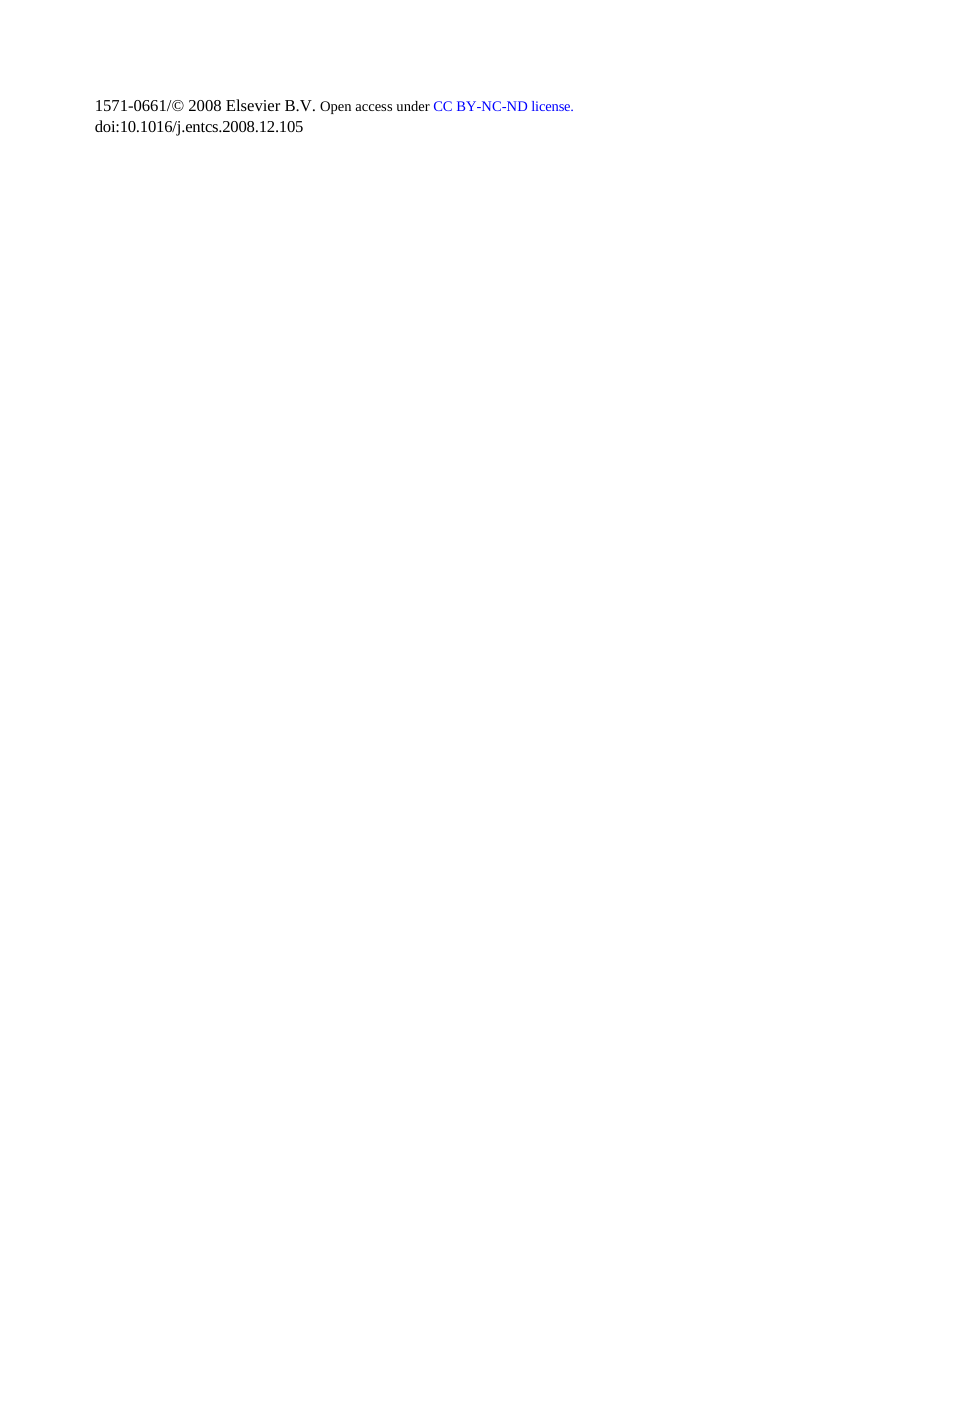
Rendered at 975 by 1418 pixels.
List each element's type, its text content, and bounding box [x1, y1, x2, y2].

text 1571-0661/© 2008 Elsevier B.V. Open access under CC BY-NC-ND license. [94, 96, 923, 115]
text doi:10.1016/j.entcs.2008.12.105 [94, 116, 923, 136]
